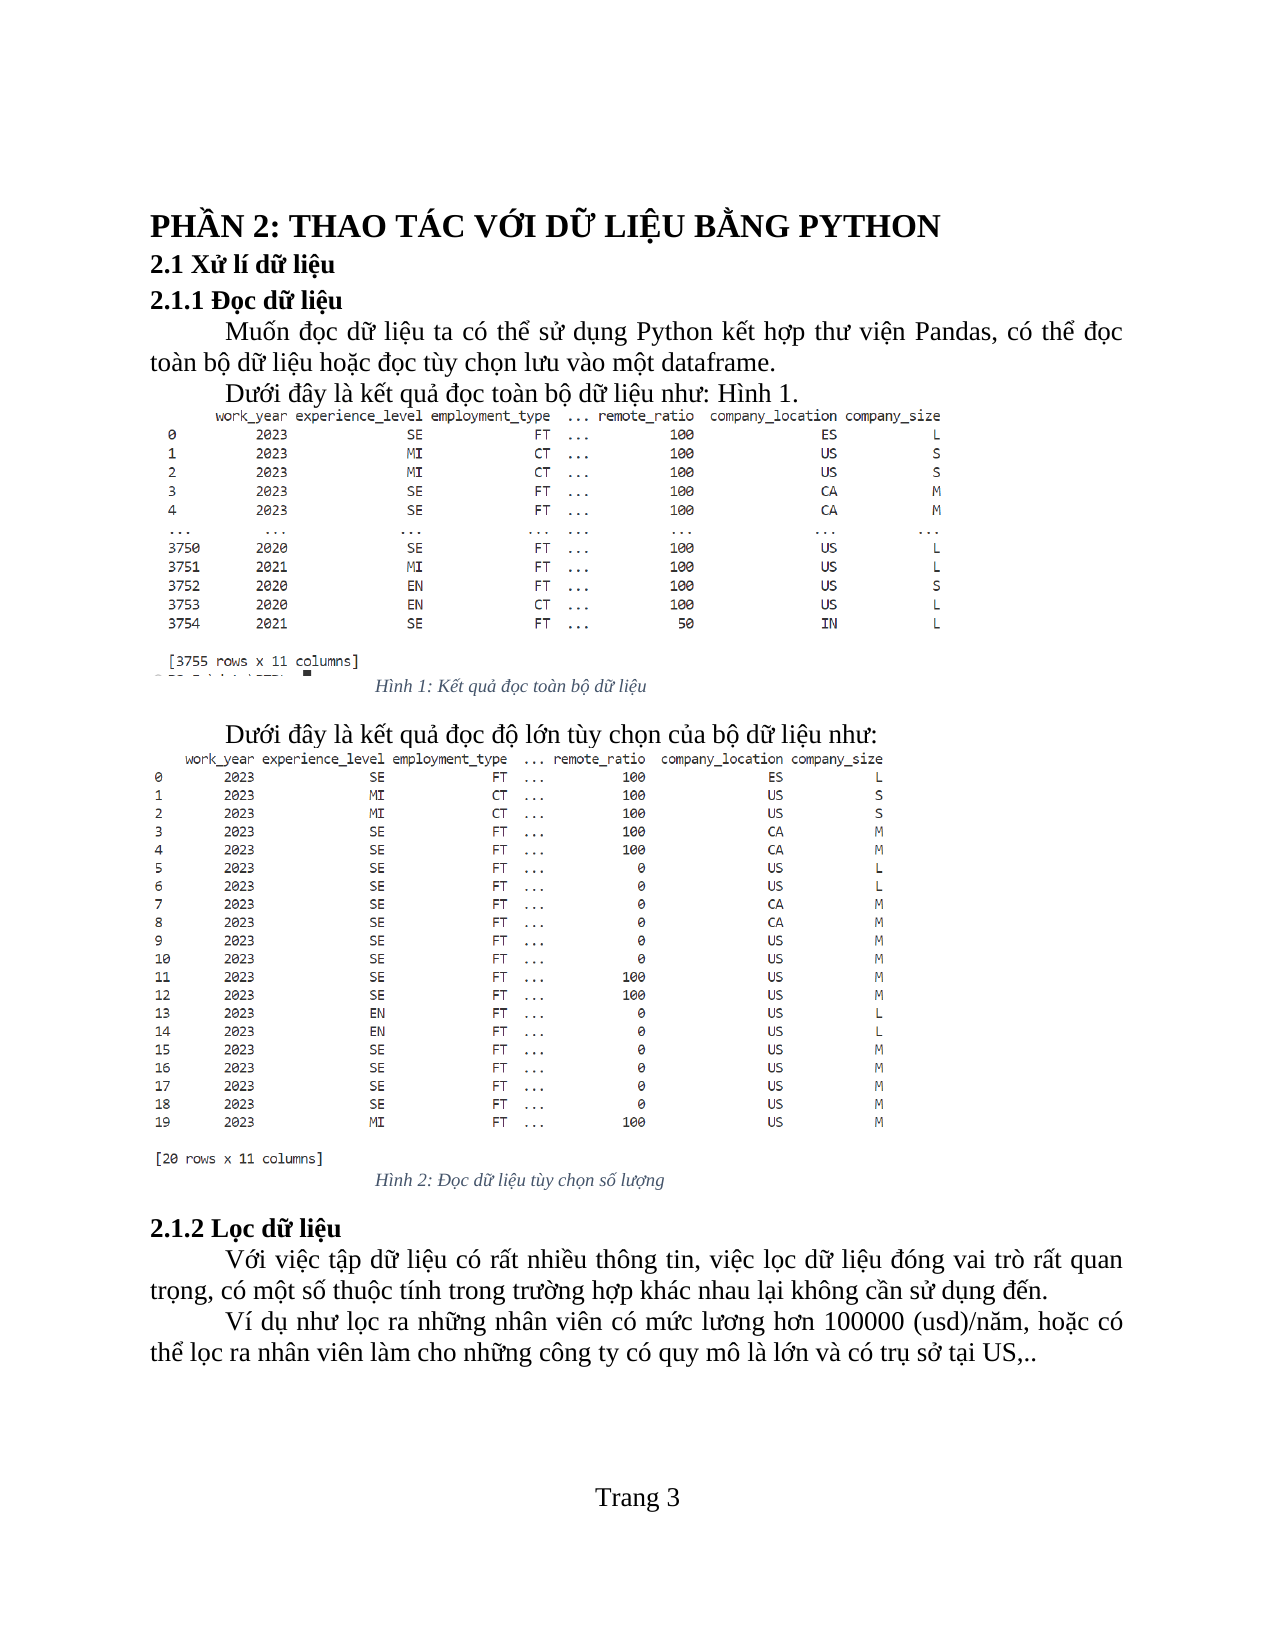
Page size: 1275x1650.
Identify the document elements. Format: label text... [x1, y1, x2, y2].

text Ví dụ như lọc ra những nhân viên có mức lương hơn 100000 (usd)/năm, hoặc có thể lọc ra nhân viên làm cho những công ty có quy mô là lớn và có trụ sở tại US,.. [150, 1305, 1125, 1367]
text Muốn đọc dữ liệu ta có thể sử dụng Python kết hợp thư viện Pandas, có thể đọc toàn bộ dữ liệu hoặc đọc tùy chọn lưu vào một dataframe. [150, 315, 1125, 377]
text Dưới đây là kết quả đọc độ lớn tùy chọn của bộ dữ liệu như: [150, 718, 1125, 748]
text Với việc tập dữ liệu có rất nhiều thông tin, việc lọc dữ liệu đóng vai trò rất quan trọng, có một số thuộc tính trong trường hợp khác nhau lại không cần sử dụng đến. [150, 1243, 1125, 1305]
text Dưới đây là kết quả đọc toàn bộ dữ liệu như: Hình 1. [150, 377, 1125, 408]
subtitle 2.1.1 Đọc dữ liệu [150, 284, 1125, 315]
picture [150, 748, 1125, 1170]
picture [150, 408, 1125, 676]
subtitle 2.1 Xử lí dữ liệu [150, 249, 1125, 280]
subtitle PHẦN 2: THAO TÁC VỚI DỮ LIỆU BẰNG PYTHON [150, 206, 1125, 244]
subtitle 2.1.2 Lọc dữ liệu [150, 1212, 1125, 1243]
